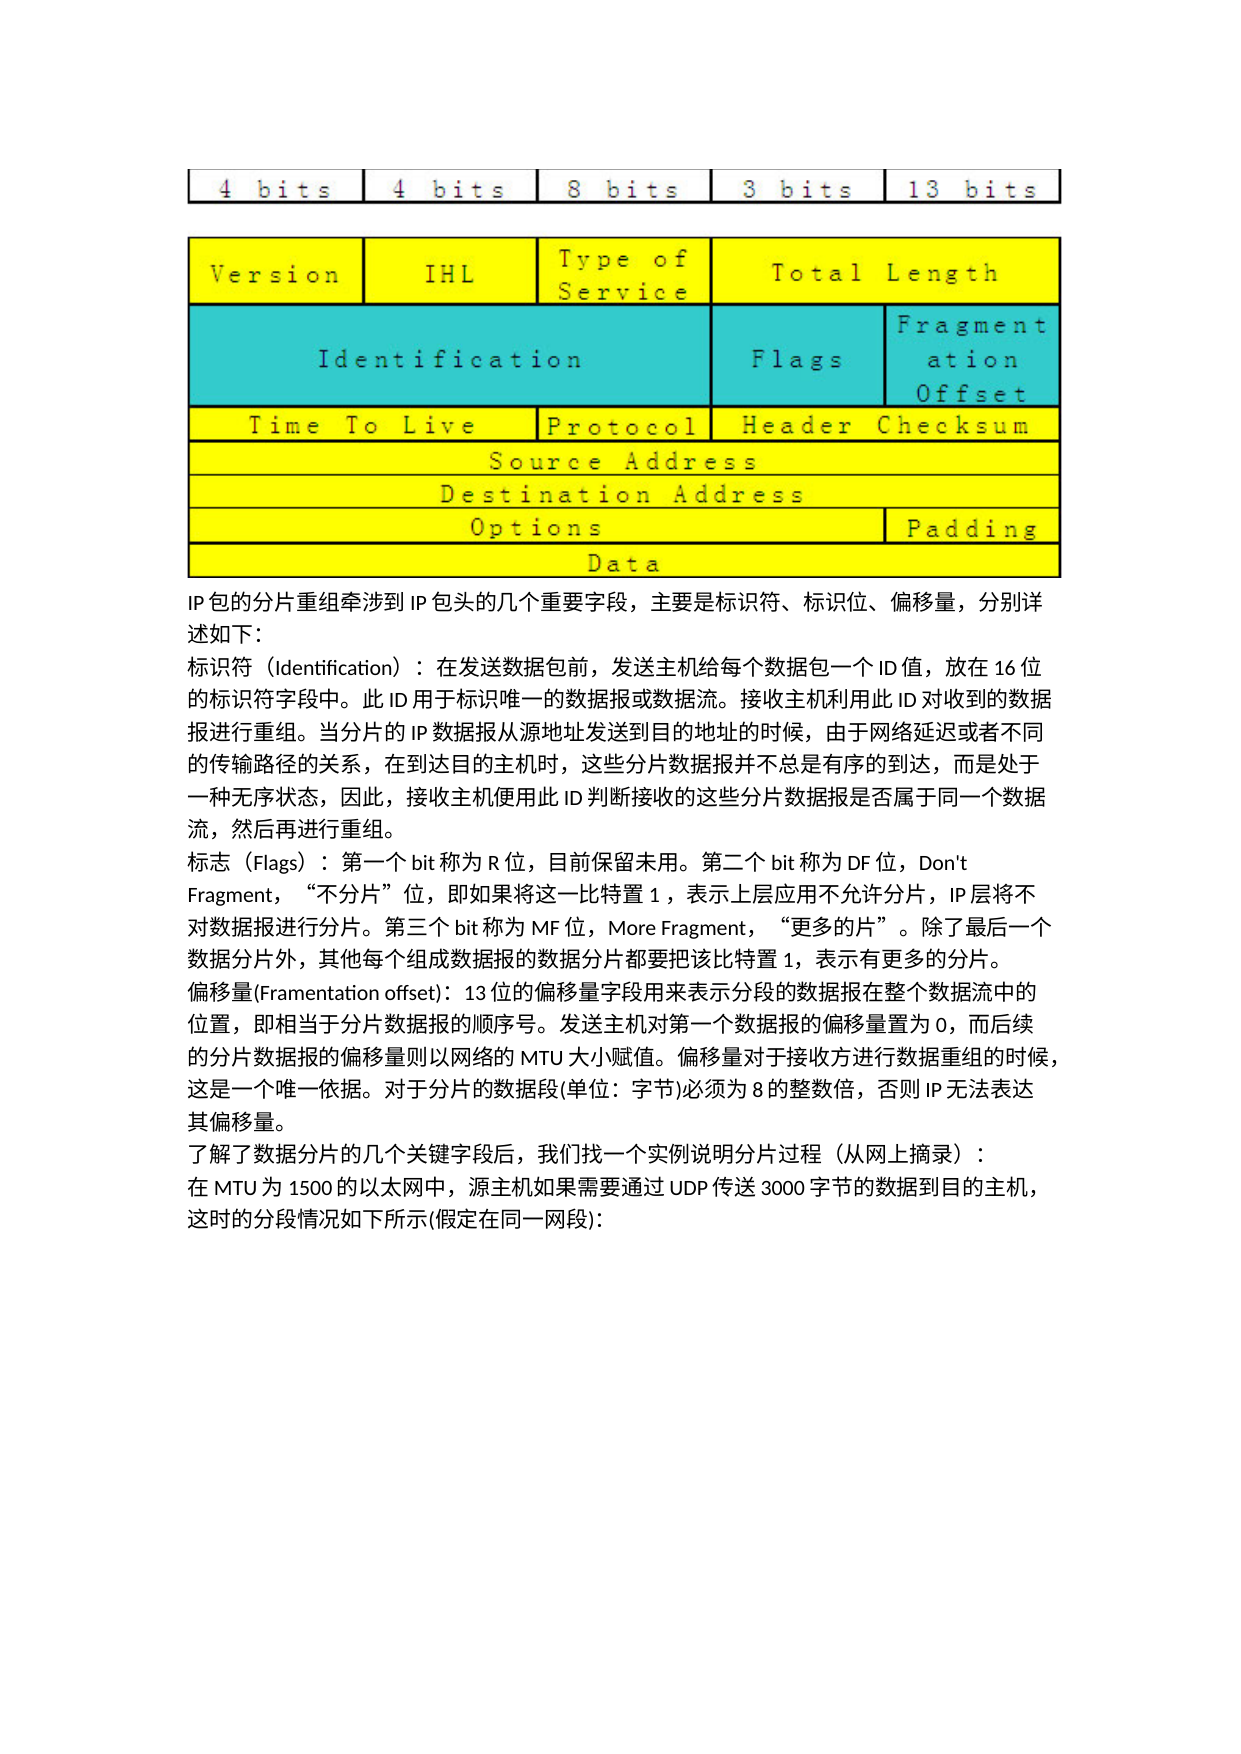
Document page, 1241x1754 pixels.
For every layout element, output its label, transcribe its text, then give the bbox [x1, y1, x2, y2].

text 标识符（Identification）：在发送数据包前，发送主机给每个数据包一个ID值，放在16位的标识符字段中。此ID用于标识唯一的数据报或数据流。接收主机利用此ID对收到的数据报进行重组。当分片的IP数据报从源地址发送到目的地址的时候，由于网络延迟或者不同的传输路径的关系，在到达目的主机时，这些分片数据报并不总是有序的到达，而是处于一种无序状态，因此，接收主机便用此ID判断接收的这些分片数据报是否属于同一个数据流，然后再进行重组。 [187, 649, 1053, 844]
text 在MTU为1500的以太网中，源主机如果需要通过UDP传送3000字节的数据到目的主机，这时的分段情况如下所示(假定在同一网段)： [187, 1169, 1053, 1234]
text 标志（Flags）：第一个bit称为R位，目前保留未用。第二个bit称为DF位，Don't Fragment，“不分片”位，即如果将这一比特置1 ，表示上层应用不允许分片，IP层将不对数据报进行分片。第三个bit称为MF位，More Fragment，“更多的片”。除了最后一个数据分片外，其他每个组成数据报的数据分片都要把该比特置1，表示有更多的分片。 [187, 844, 1053, 974]
picture [187, 169, 1062, 578]
text 了解了数据分片的几个关键字段后，我们找一个实例说明分片过程（从网上摘录）： [187, 1137, 1053, 1169]
text IP包的分片重组牵涉到IP包头的几个重要字段，主要是标识符、标识位、偏移量，分别详述如下： [187, 584, 1053, 649]
text 偏移量(Framentation offset)：13位的偏移量字段用来表示分段的数据报在整个数据流中的位置，即相当于分片数据报的顺序号。发送主机对第一个数据报的偏移量置为0，而后续的分片数据报的偏移量则以网络的MTU大小赋值。偏移量对于接收方进行数据重组的时候，这是一个唯一依据。对于分片的数据段(单位：字节)必须为8的整数倍，否则IP无法表达其偏移量。 [187, 974, 1053, 1137]
